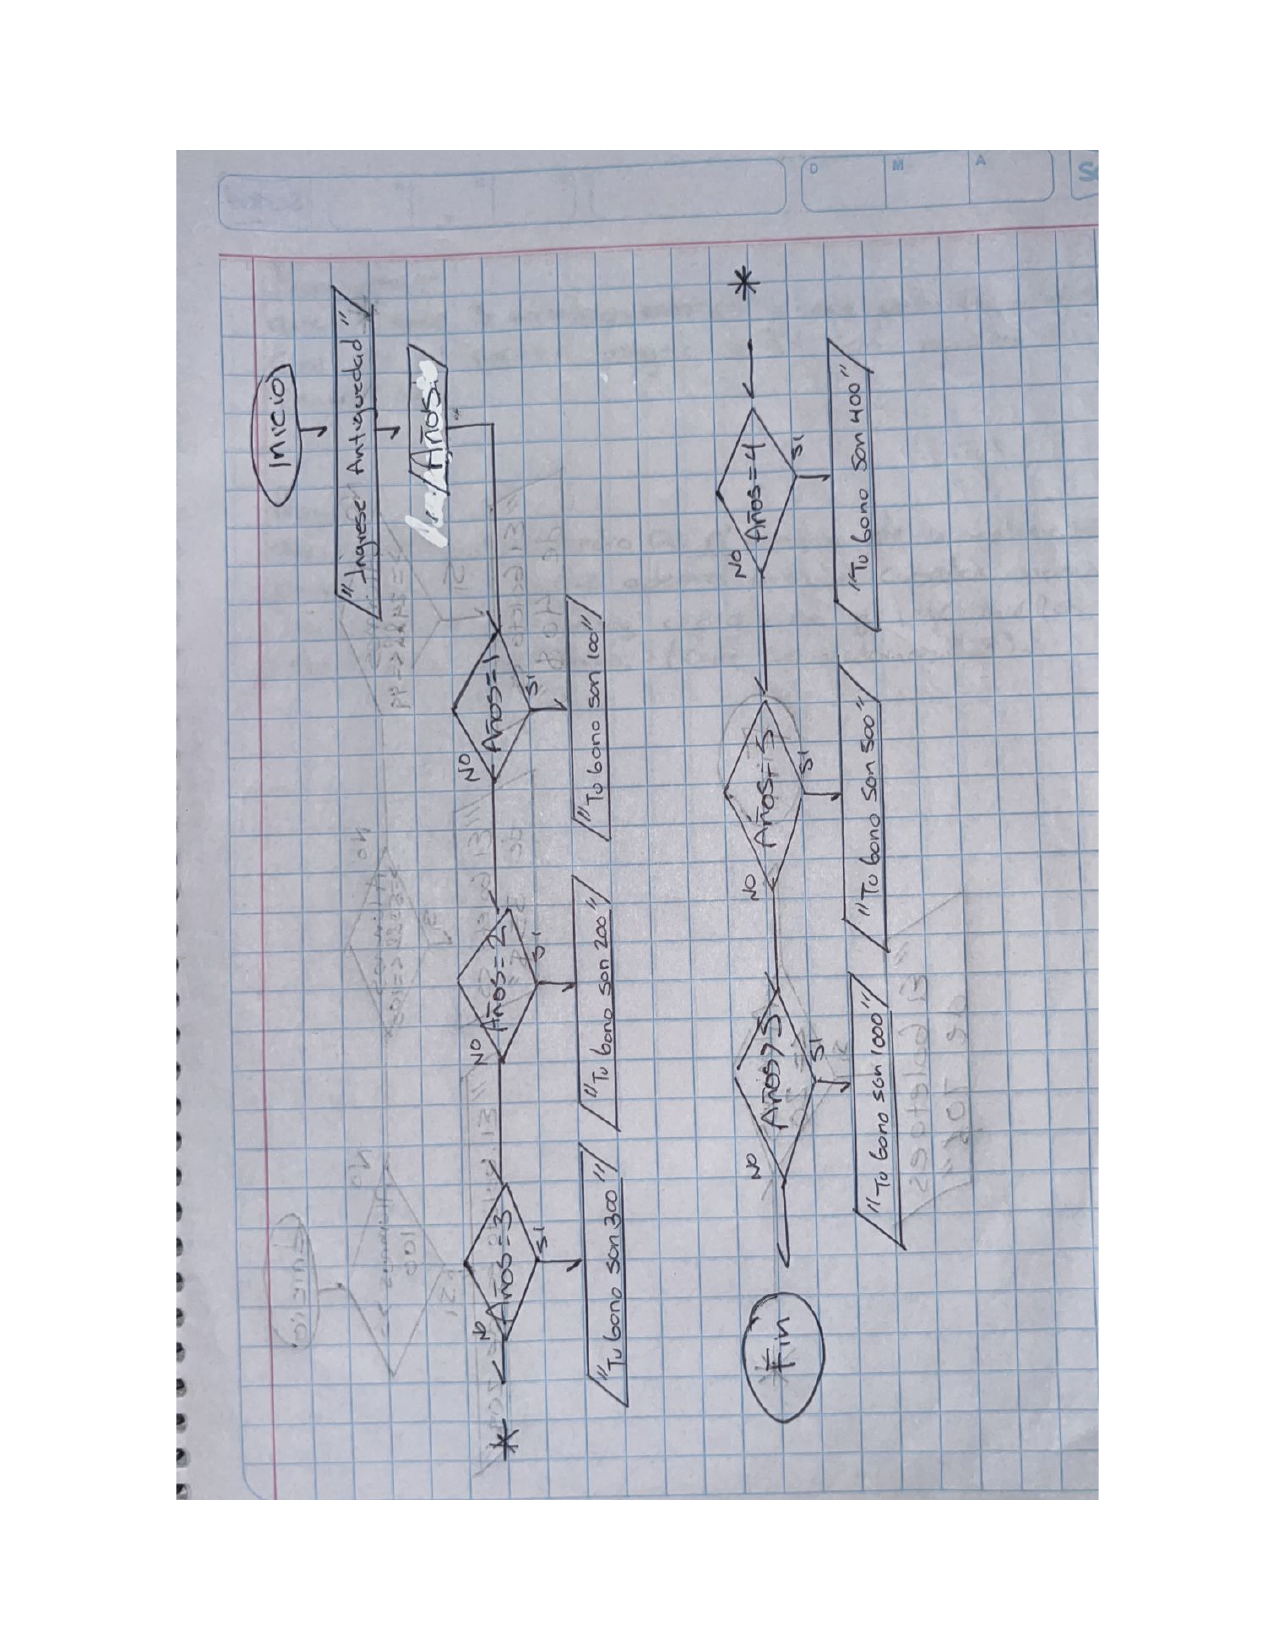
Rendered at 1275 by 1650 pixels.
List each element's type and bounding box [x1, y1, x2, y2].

picture [176, 150, 1099, 1500]
